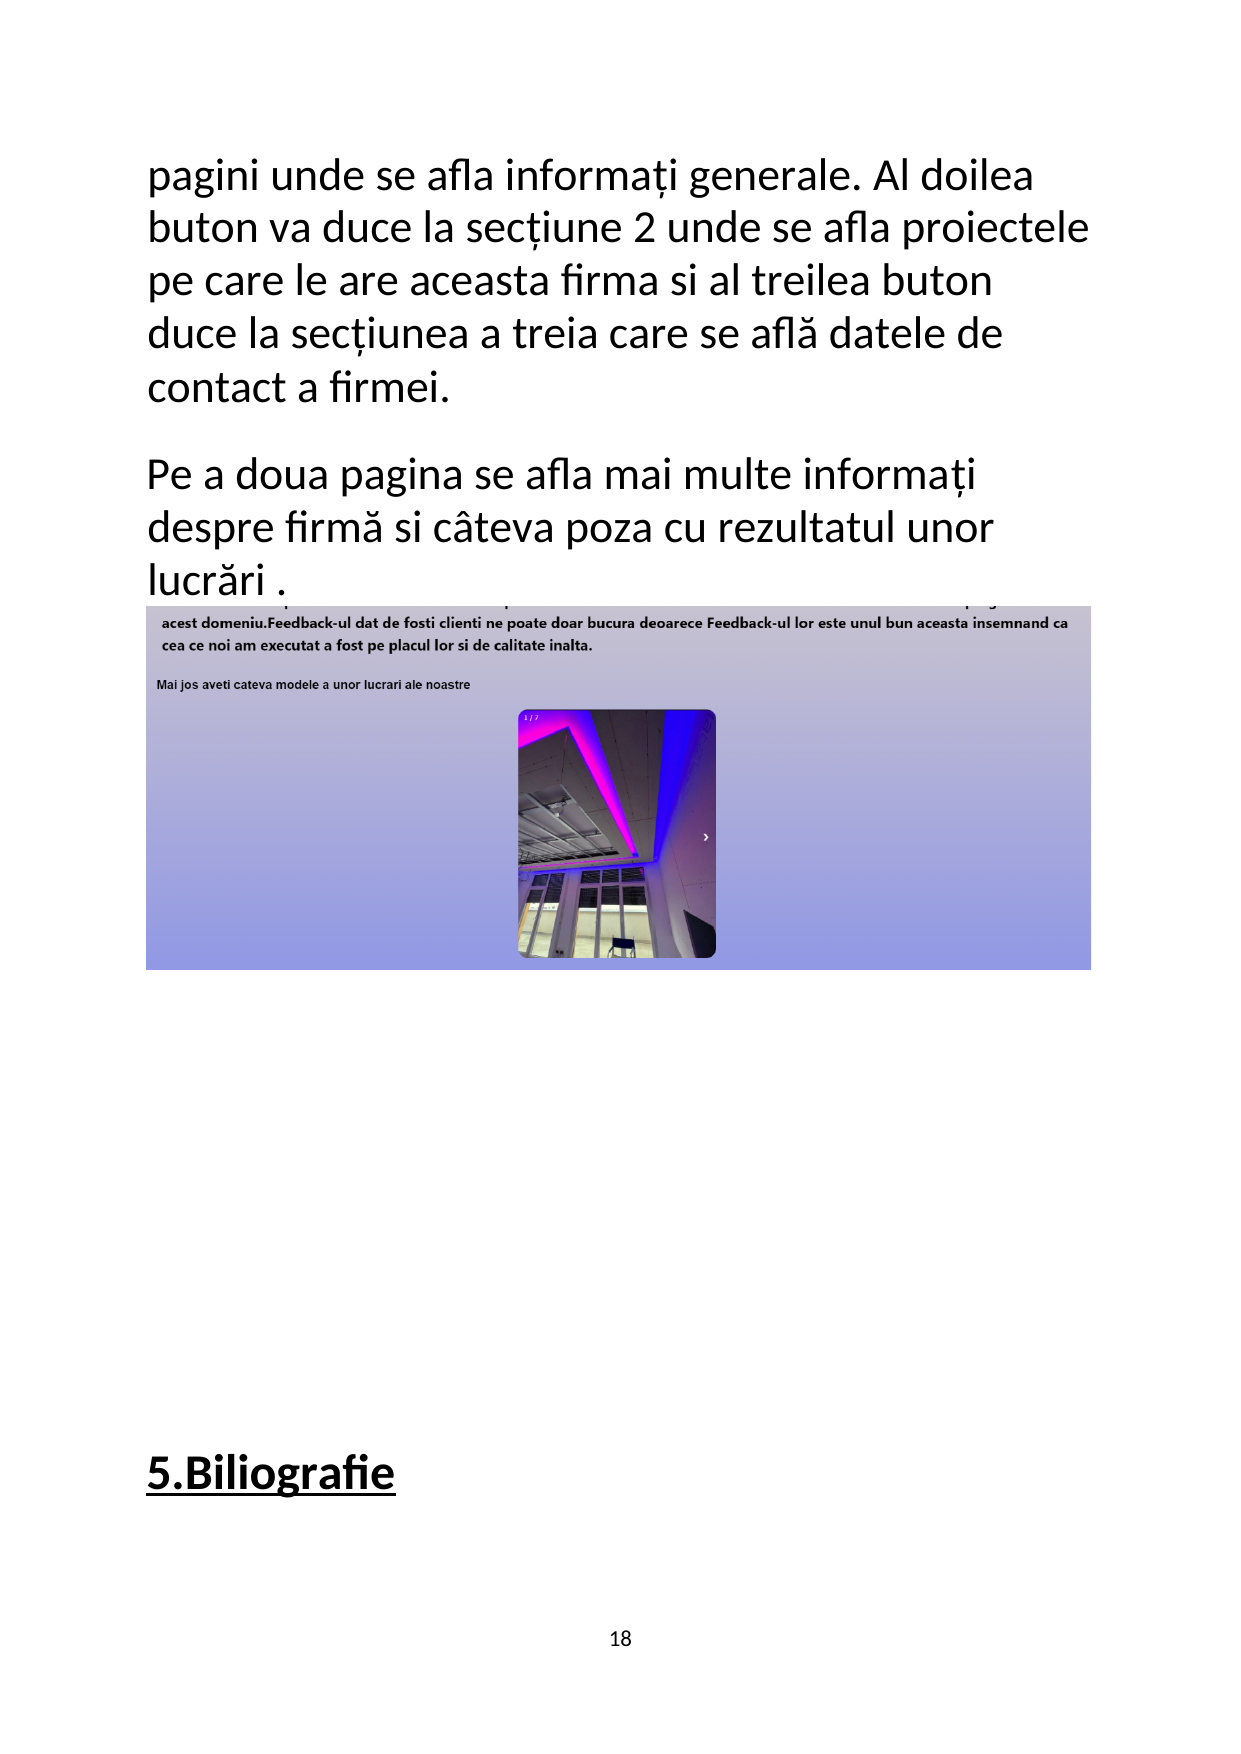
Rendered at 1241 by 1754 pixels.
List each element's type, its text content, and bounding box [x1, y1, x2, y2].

text Pe a doua pagina se afla mai multe informați despre firmă si câteva poza cu rezultatul unor lucrări . [146, 447, 1093, 607]
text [146, 148, 1093, 414]
text 5.Biliografie [146, 1443, 1093, 1501]
picture [146, 606, 1092, 970]
